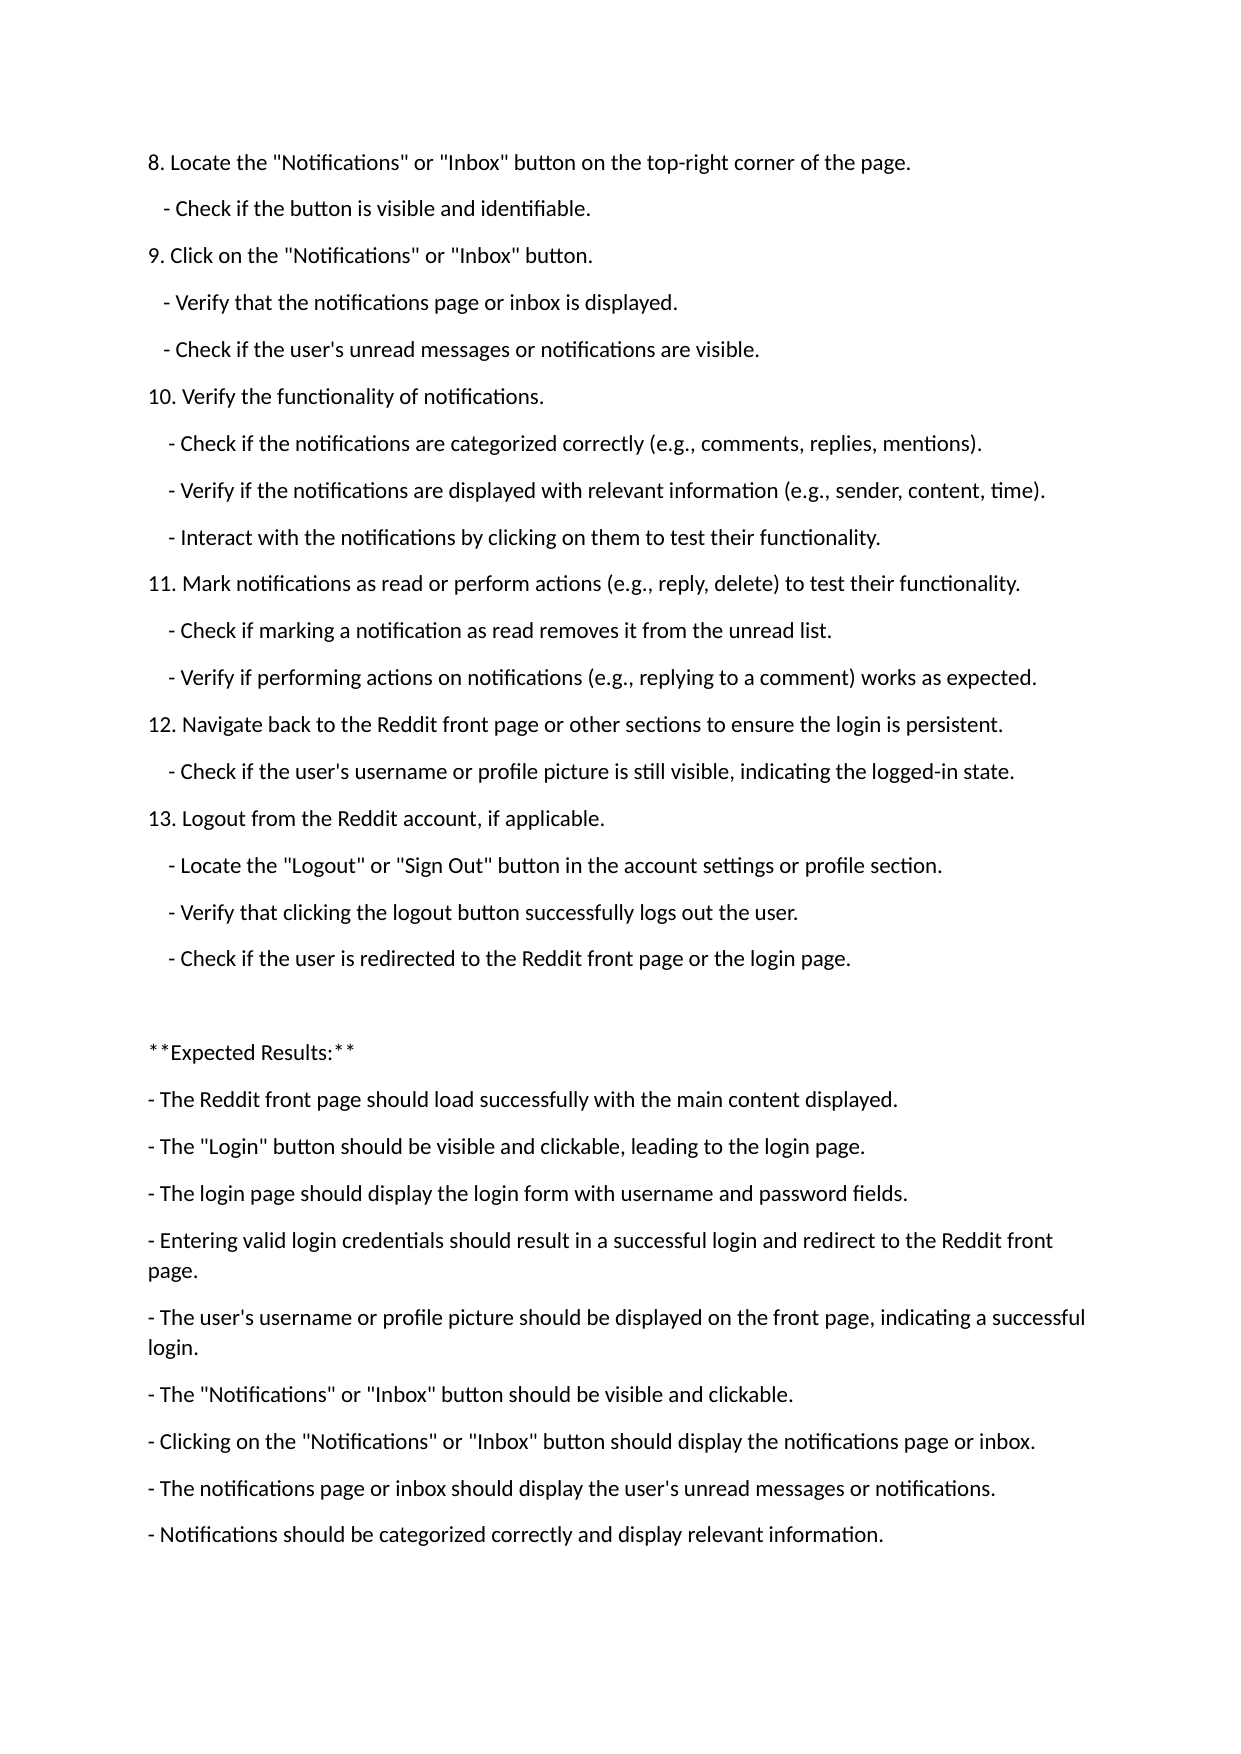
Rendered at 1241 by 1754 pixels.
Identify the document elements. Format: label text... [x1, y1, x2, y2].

text - Entering valid login credentials should result in a successful login and redirect to the Reddit front page. [148, 1226, 1093, 1284]
text - The "Login" button should be visible and clickable, leading to the login page. [148, 1132, 1093, 1160]
text 10. Verify the functionality of notifications. [148, 382, 1093, 410]
text - The "Notifications" or "Inbox" button should be visible and clickable. [148, 1380, 1093, 1408]
text - Check if the notifications are categorized correctly (e.g., comments, replies, mentions). [148, 429, 1093, 457]
text - Notifications should be categorized correctly and display relevant information. [148, 1521, 1093, 1548]
text 13. Logout from the Reddit account, if applicable. [148, 804, 1093, 832]
text - Verify that the notifications page or inbox is displayed. [148, 288, 1093, 316]
text - Check if the button is visible and identifiable. [148, 194, 1093, 222]
text - The login page should display the login form with username and password fields. [148, 1179, 1093, 1207]
text - Check if the user is redirected to the Reddit front page or the login page. [148, 944, 1093, 972]
text - The Reddit front page should load successfully with the main content displayed. [148, 1085, 1093, 1113]
text - Verify that clicking the logout button successfully logs out the user. [148, 898, 1093, 926]
text - The notifications page or inbox should display the user's unread messages or notifications. [148, 1474, 1093, 1502]
text - Check if the user's unread messages or notifications are visible. [148, 335, 1093, 363]
text 12. Navigate back to the Reddit front page or other sections to ensure the login is persistent. [148, 710, 1093, 738]
text - Verify if performing actions on notifications (e.g., replying to a comment) works as expected. [148, 663, 1093, 691]
text **Expected Results:** [148, 1038, 1093, 1066]
text - Clicking on the "Notifications" or "Inbox" button should display the notifications page or inbox. [148, 1427, 1093, 1455]
text - The user's username or profile picture should be displayed on the front page, indicating a successful login. [148, 1303, 1093, 1361]
text 8. Locate the "Notifications" or "Inbox" button on the top-right corner of the page. [148, 148, 1093, 176]
text 11. Mark notifications as read or perform actions (e.g., reply, delete) to test their functionality. [148, 569, 1093, 597]
text - Check if marking a notification as read removes it from the unread list. [148, 616, 1093, 644]
text - Verify if the notifications are displayed with relevant information (e.g., sender, content, time). [148, 476, 1093, 504]
text 9. Click on the "Notifications" or "Inbox" button. [148, 241, 1093, 269]
text - Interact with the notifications by clicking on them to test their functionality. [148, 523, 1093, 551]
text - Check if the user's username or profile picture is still visible, indicating the logged-in state. [148, 757, 1093, 785]
text - Locate the "Logout" or "Sign Out" button in the account settings or profile section. [148, 851, 1093, 879]
